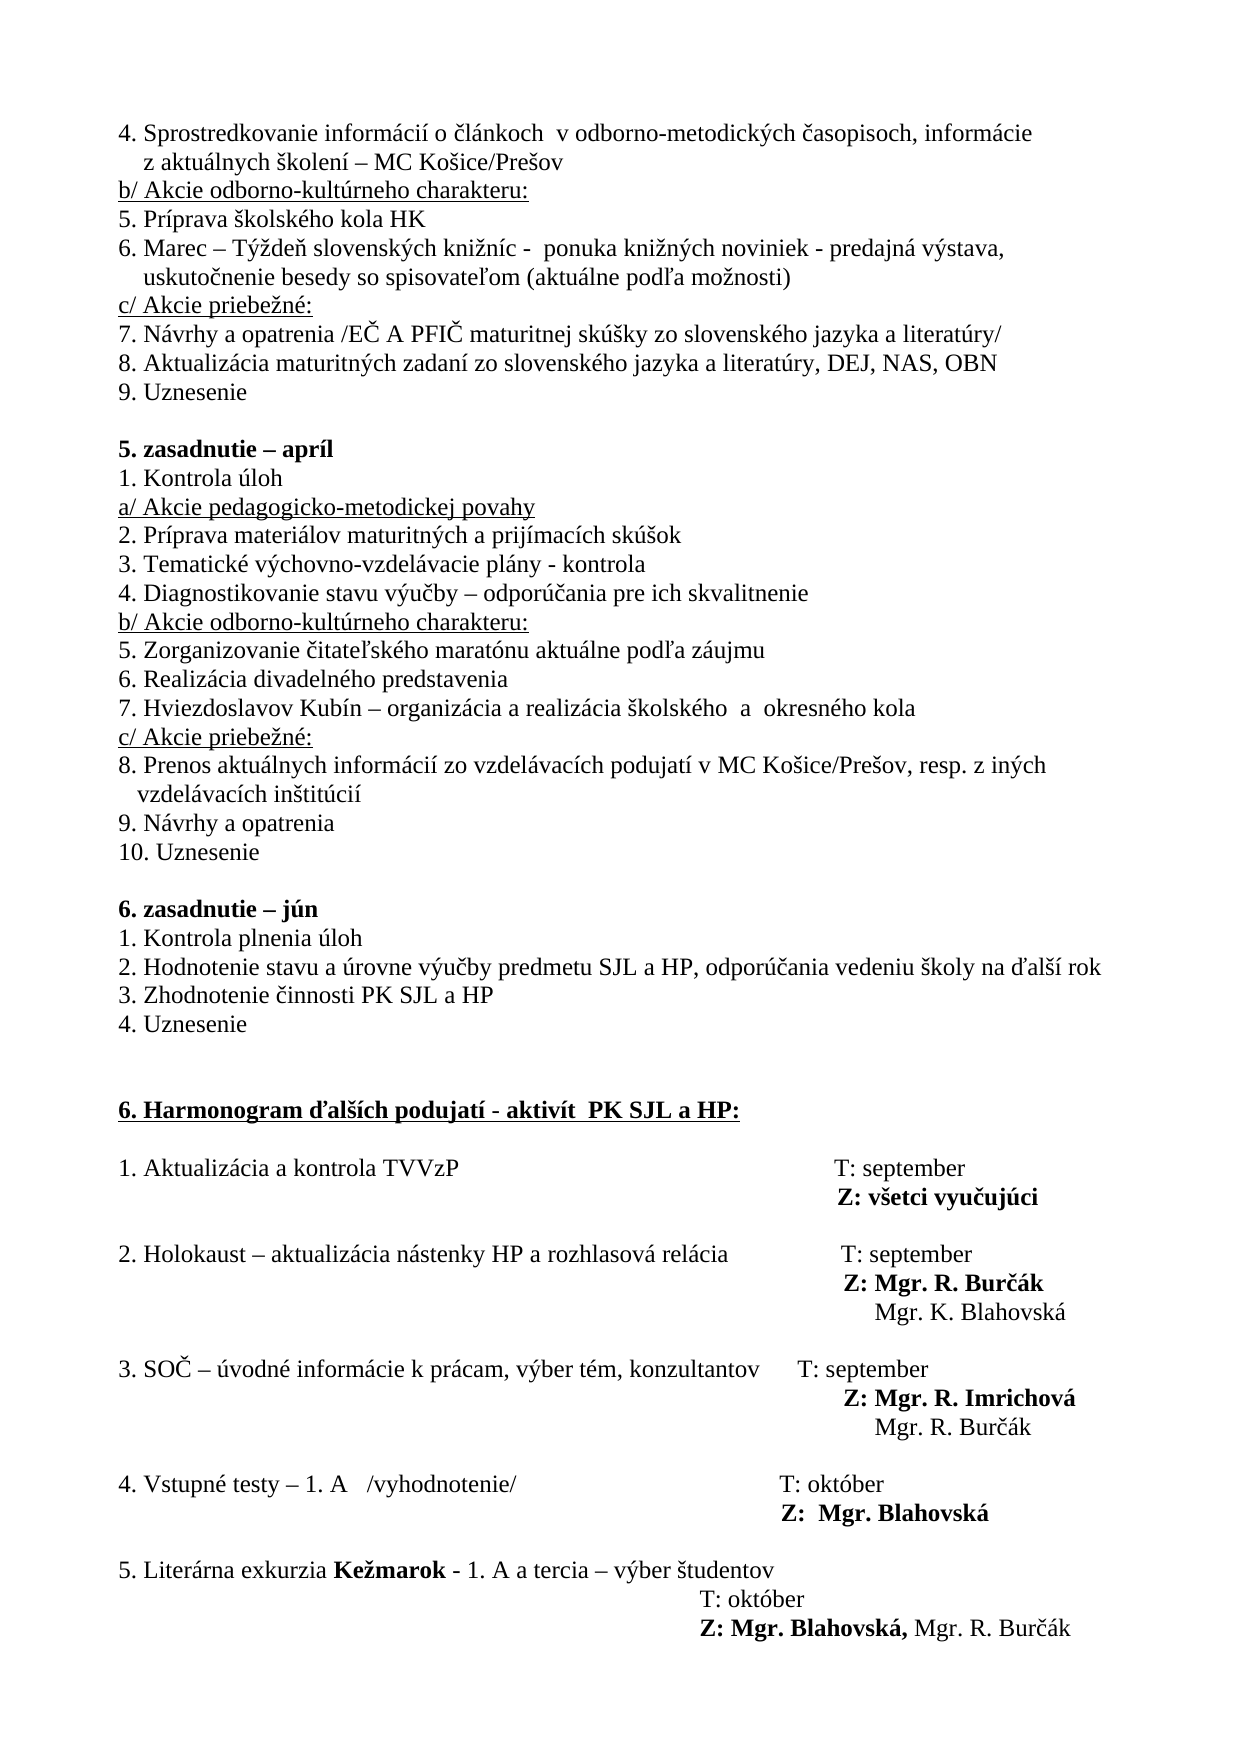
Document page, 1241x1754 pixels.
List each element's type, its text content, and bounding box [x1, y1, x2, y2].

text 10. Uznesenie [118, 837, 1152, 866]
text c/ Akcie priebežné: [118, 291, 1152, 319]
text 5. Zorganizovanie čitateľského maratónu aktuálne podľa záujmu [118, 636, 1152, 664]
text uskutočnenie besedy so spisovateľom (aktuálne podľa možnosti) [118, 262, 1152, 291]
text 6. Harmonogram ďalších podujatí - aktivít PK SJL a HP: [118, 1096, 1152, 1124]
text 7. Hviezdoslavov Kubín – organizácia a realizácia školského a okresného kola [118, 693, 1152, 722]
text a/ Akcie pedagogicko-metodickej povahy [118, 492, 1152, 521]
text 4. Diagnostikovanie stavu výučby – odporúčania pre ich skvalitnenie [118, 578, 1152, 607]
text 3. Tematické výchovno-vzdelávacie plány - kontrola [118, 549, 1152, 578]
text Z: Mgr. R. Imrichová [118, 1383, 1152, 1412]
text 9. Uznesenie [118, 377, 1152, 406]
text 5. Literárna exkurzia Kežmarok - 1. A a tercia – výber študentov [118, 1556, 1152, 1584]
text Mgr. R. Burčák [118, 1412, 1152, 1441]
text 5. zasadnutie – apríl [118, 434, 1152, 463]
text 6. Marec – Týždeň slovenských knižníc - ponuka knižných noviniek - predajná výstava, [118, 233, 1152, 262]
text 1. Aktualizácia a kontrola TVVzP T: september [118, 1153, 1152, 1182]
text 2. Hodnotenie stavu a úrovne výučby predmetu SJL a HP, odporúčania vedeniu školy na ďalší rok [118, 952, 1152, 981]
text 8. Aktualizácia maturitných zadaní zo slovenského jazyka a literatúry, DEJ, NAS, OBN [118, 348, 1152, 377]
text 1. Kontrola plnenia úloh [118, 923, 1152, 952]
text Z: Mgr. Blahovská, Mgr. R. Burčák [118, 1613, 1152, 1642]
text 3. Zhodnotenie činnosti PK SJL a HP [118, 981, 1152, 1009]
text 4. Vstupné testy – 1. A /vyhodnotenie/ T: október [118, 1469, 1152, 1498]
text 1. Kontrola úloh [118, 463, 1152, 492]
text 9. Návrhy a opatrenia [118, 808, 1152, 837]
text c/ Akcie priebežné: [118, 722, 1152, 751]
text 5. Príprava školského kola HK [118, 204, 1152, 233]
text 6. zasadnutie – jún [118, 894, 1152, 923]
text Z: Mgr. Blahovská [118, 1498, 1152, 1527]
text 2. Príprava materiálov maturitných a prijímacích skúšok [118, 521, 1152, 549]
text vzdelávacích inštitúcií [118, 779, 1152, 808]
text Mgr. K. Blahovská [118, 1297, 1152, 1326]
text b/ Akcie odborno-kultúrneho charakteru: [118, 607, 1152, 636]
text 7. Návrhy a opatrenia /EČ A PFIČ maturitnej skúšky zo slovenského jazyka a literatúry/ [118, 319, 1152, 348]
text z aktuálnych školení – MC Košice/Prešov [118, 147, 1152, 176]
text 2. Holokaust – aktualizácia nástenky HP a rozhlasová relácia T: september [118, 1239, 1152, 1268]
text 3. SOČ – úvodné informácie k prácam, výber tém, konzultantov T: september [118, 1354, 1152, 1383]
text 6. Realizácia divadelného predstavenia [118, 664, 1152, 693]
text 4. Uznesenie [118, 1009, 1152, 1038]
text Z: všetci vyučujúci [118, 1182, 1152, 1211]
text 4. Sprostredkovanie informácií o článkoch v odborno-metodických časopisoch, informácie [118, 118, 1152, 147]
text 8. Prenos aktuálnych informácií zo vzdelávacích podujatí v MC Košice/Prešov, resp. z iných [118, 751, 1152, 779]
text T: október [118, 1584, 1152, 1613]
text Z: Mgr. R. Burčák [118, 1268, 1152, 1297]
text b/ Akcie odborno-kultúrneho charakteru: [118, 176, 1152, 204]
